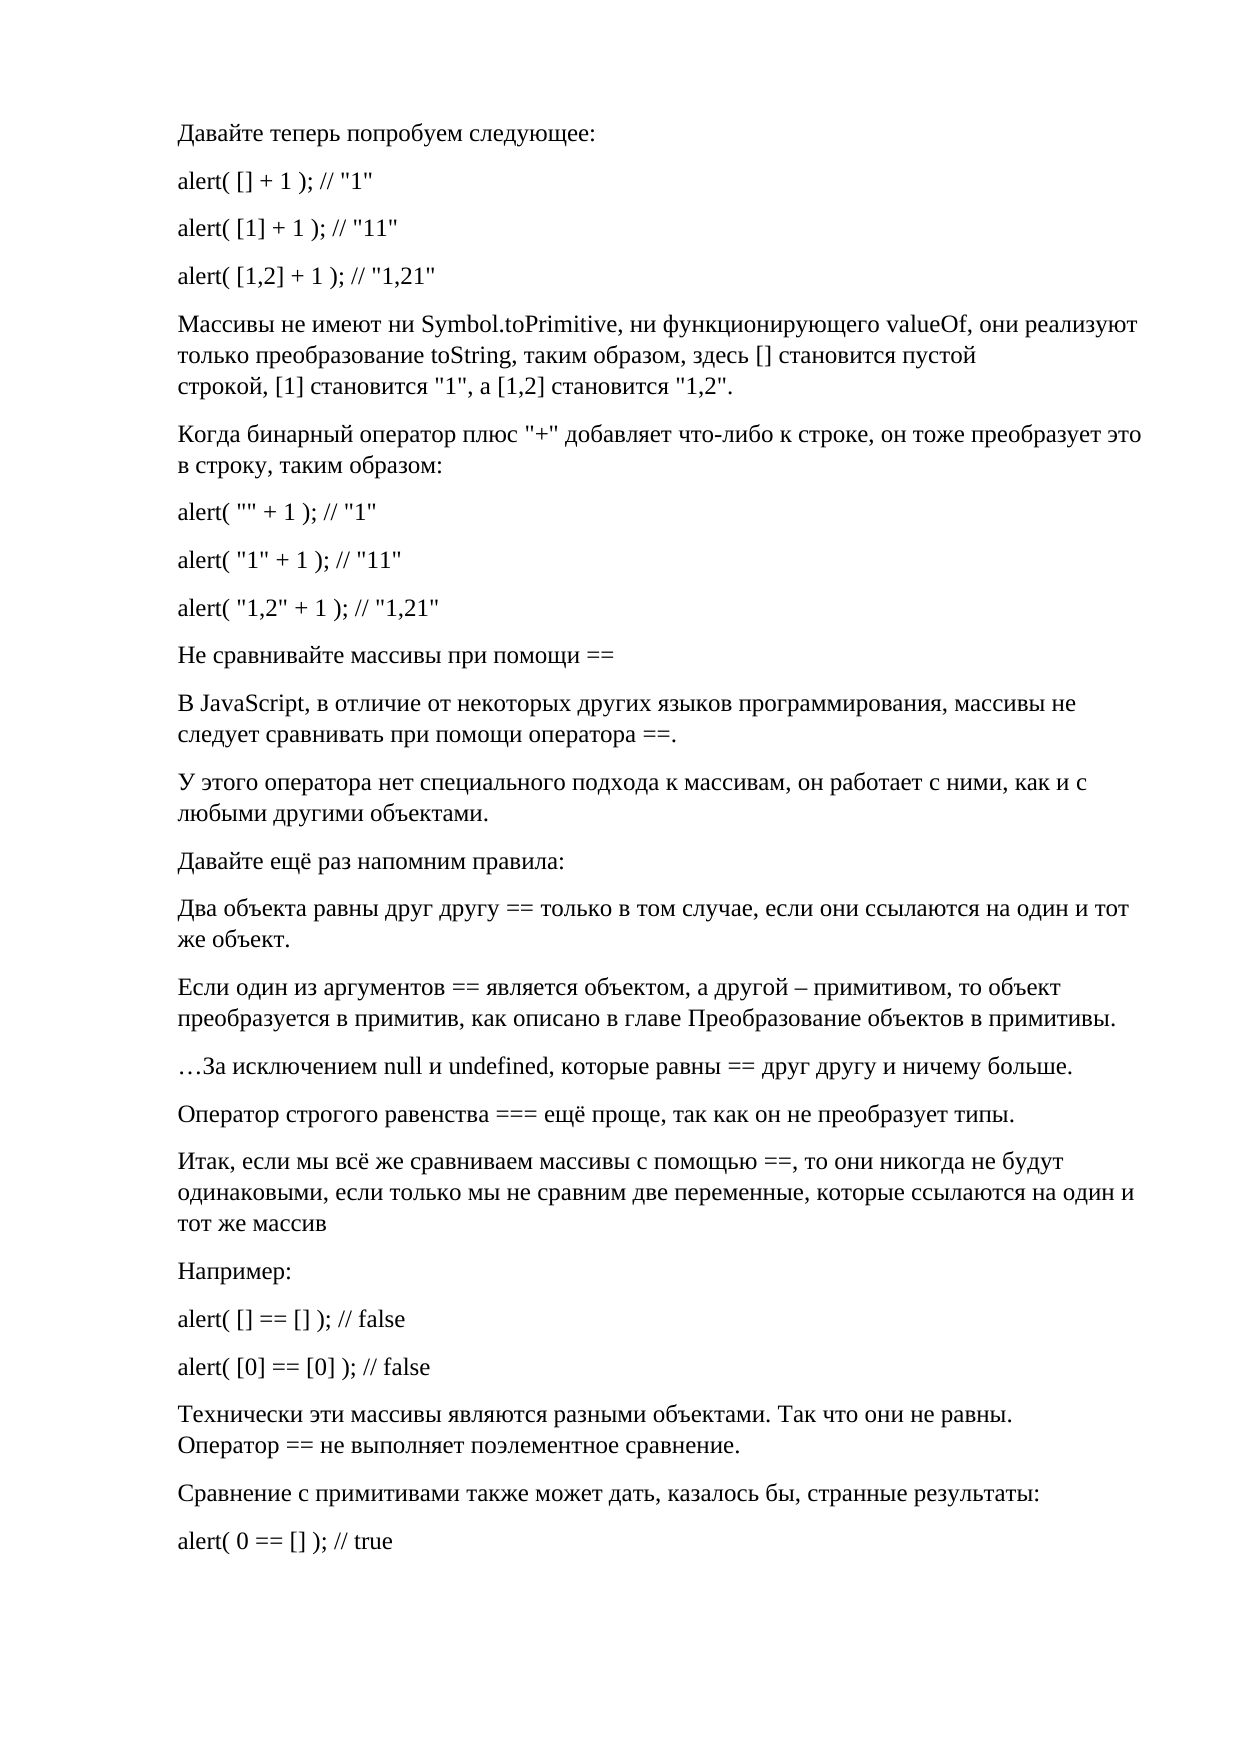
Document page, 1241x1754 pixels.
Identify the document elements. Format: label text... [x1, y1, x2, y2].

text alert( "1,2" + 1 ); // "1,21" [177, 593, 1152, 622]
text alert( 0 == [] ); // true [177, 1526, 1152, 1554]
text alert( [] + 1 ); // "1" [177, 166, 1152, 194]
text У этого оператора нет специального подхода к массивам, он работает с ними, как и с любыми другими объектами. [177, 767, 1152, 827]
text alert( [] == [] ); // false [177, 1304, 1152, 1333]
text alert( [1,2] + 1 ); // "1,21" [177, 261, 1152, 290]
text Когда бинарный оператор плюс "+" добавляет что-либо к строке, он тоже преобразует это в строку, таким образом: [177, 419, 1152, 478]
text Технически эти массивы являются разными объектами. Так что они не равны. Оператор == не выполняет поэлементное сравнение. [177, 1399, 1152, 1459]
text alert( "" + 1 ); // "1" [177, 497, 1152, 526]
text …За исключением null и undefined, которые равны == друг другу и ничему больше. [177, 1051, 1152, 1080]
text Итак, если мы всё же сравниваем массивы с помощью ==, то они никогда не будут одинаковыми, если только мы не сравним две переменные, которые ссылаются на один и тот же массив [177, 1146, 1152, 1237]
text Два объекта равны друг другу == только в том случае, если они ссылаются на один и тот же объект. [177, 893, 1152, 953]
text alert( [1] + 1 ); // "11" [177, 213, 1152, 242]
text Массивы не имеют ни Symbol.toPrimitive, ни функционирующего valueOf, они реализуют только преобразование toString, таким образом, здесь [] становится пустой строкой, [1] становится "1", а [1,2] становится "1,2". [177, 309, 1152, 400]
text Давайте ещё раз напомним правила: [177, 846, 1152, 874]
text Например: [177, 1256, 1152, 1285]
text Оператор строгого равенства === ещё проще, так как он не преобразует типы. [177, 1099, 1152, 1127]
text alert( [0] == [0] ); // false [177, 1352, 1152, 1380]
text В JavaScript, в отличие от некоторых других языков программирования, массивы не следует сравнивать при помощи оператора ==. [177, 688, 1152, 748]
text Не сравнивайте массивы при помощи == [177, 641, 1152, 669]
text alert( "1" + 1 ); // "11" [177, 545, 1152, 574]
text Сравнение с примитивами также может дать, казалось бы, странные результаты: [177, 1478, 1152, 1507]
text Давайте теперь попробуем следующее: [177, 118, 1152, 147]
text Если один из аргументов == является объектом, а другой – примитивом, то объект преобразуется в примитив, как описано в главе Преобразование объектов в примитивы. [177, 972, 1152, 1032]
